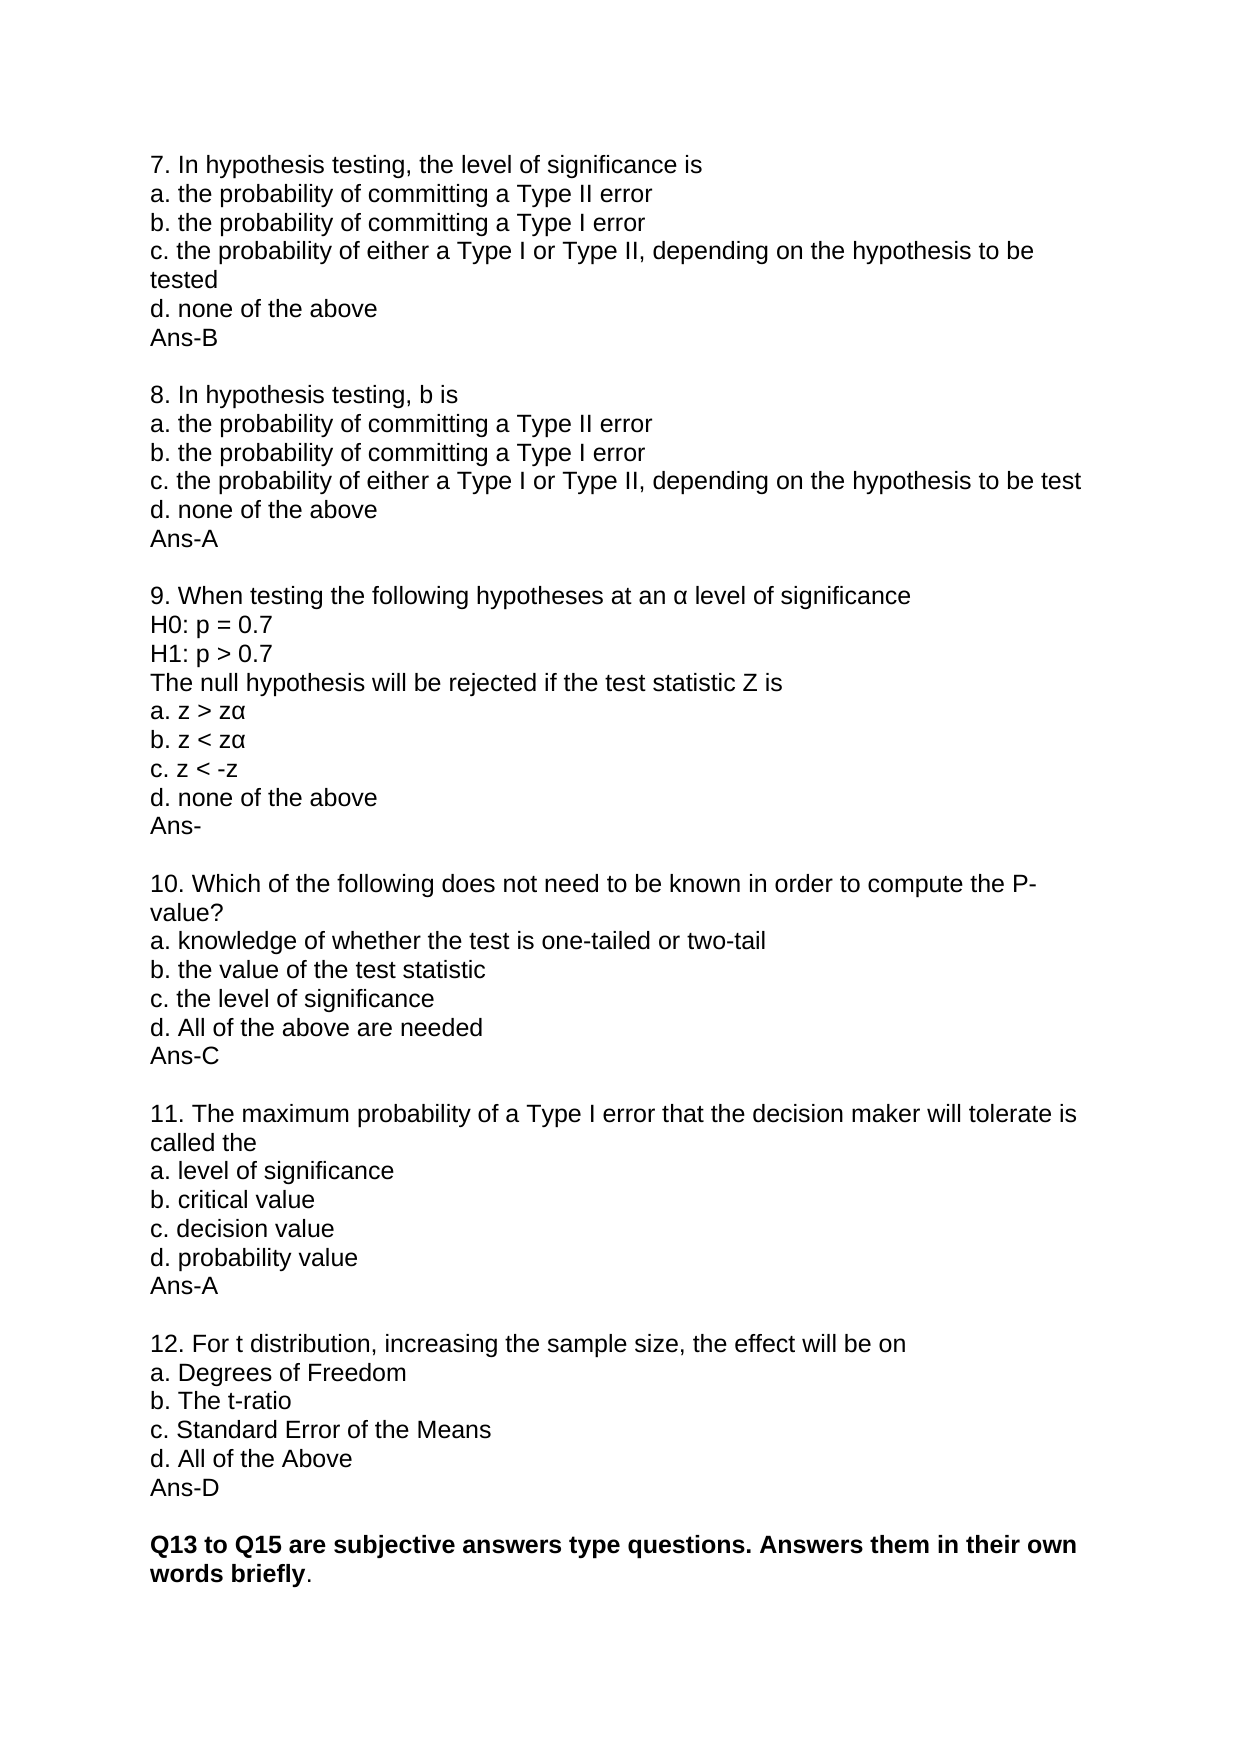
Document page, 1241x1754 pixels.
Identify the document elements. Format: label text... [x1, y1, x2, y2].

text b. the value of the test statistic [150, 955, 1090, 984]
text b. The t-ratio [150, 1386, 1090, 1415]
text Ans-A [150, 524, 1090, 552]
text H1: p > 0.7 [150, 639, 1090, 667]
text 8. In hypothesis testing, b is [150, 380, 1090, 409]
text b. z < zα [150, 725, 1090, 754]
text c. Standard Error of the Means [150, 1415, 1090, 1444]
text d. probability value [150, 1242, 1090, 1271]
text 9. When testing the following hypotheses at an α level of significance [150, 581, 1090, 610]
text a. z > zα [150, 696, 1090, 725]
text d. All of the above are needed [150, 1012, 1090, 1041]
text c. z < -z [150, 754, 1090, 782]
text 12. For t distribution, increasing the sample size, the effect will be on [150, 1329, 1090, 1357]
text Ans- [150, 811, 1090, 840]
text Ans-C [150, 1041, 1090, 1070]
text Ans-D [150, 1472, 1090, 1501]
text a. Degrees of Freedom [150, 1357, 1090, 1386]
text H0: p = 0.7 [150, 610, 1090, 639]
text c. the level of significance [150, 984, 1090, 1012]
text b. the probability of committing a Type I error [150, 207, 1090, 236]
text Ans-B [150, 322, 1090, 351]
text a. knowledge of whether the test is one-tailed or two-tail [150, 926, 1090, 955]
text 7. In hypothesis testing, the level of significance is [150, 150, 1090, 179]
text a. the probability of committing a Type II error [150, 409, 1090, 437]
text a. the probability of committing a Type II error [150, 179, 1090, 207]
text b. the probability of committing a Type I error [150, 437, 1090, 466]
text c. decision value [150, 1214, 1090, 1242]
text c. the probability of either a Type I or Type II, depending on the hypothesis to be tested [150, 236, 1090, 294]
text b. critical value [150, 1185, 1090, 1214]
text Ans-A [150, 1271, 1090, 1300]
text a. level of significance [150, 1156, 1090, 1185]
text d. All of the Above [150, 1444, 1090, 1472]
text d. none of the above [150, 782, 1090, 811]
text Q13 to Q15 are subjective answers type questions. Answers them in their own words briefly. [150, 1530, 1090, 1587]
text The null hypothesis will be rejected if the test statistic Z is [150, 667, 1090, 696]
text c. the probability of either a Type I or Type II, depending on the hypothesis to be test [150, 466, 1090, 495]
text d. none of the above [150, 294, 1090, 322]
text d. none of the above [150, 495, 1090, 524]
text 11. The maximum probability of a Type I error that the decision maker will tolerate is called the [150, 1099, 1090, 1156]
text 10. Which of the following does not need to be known in order to compute the P-value? [150, 869, 1090, 926]
